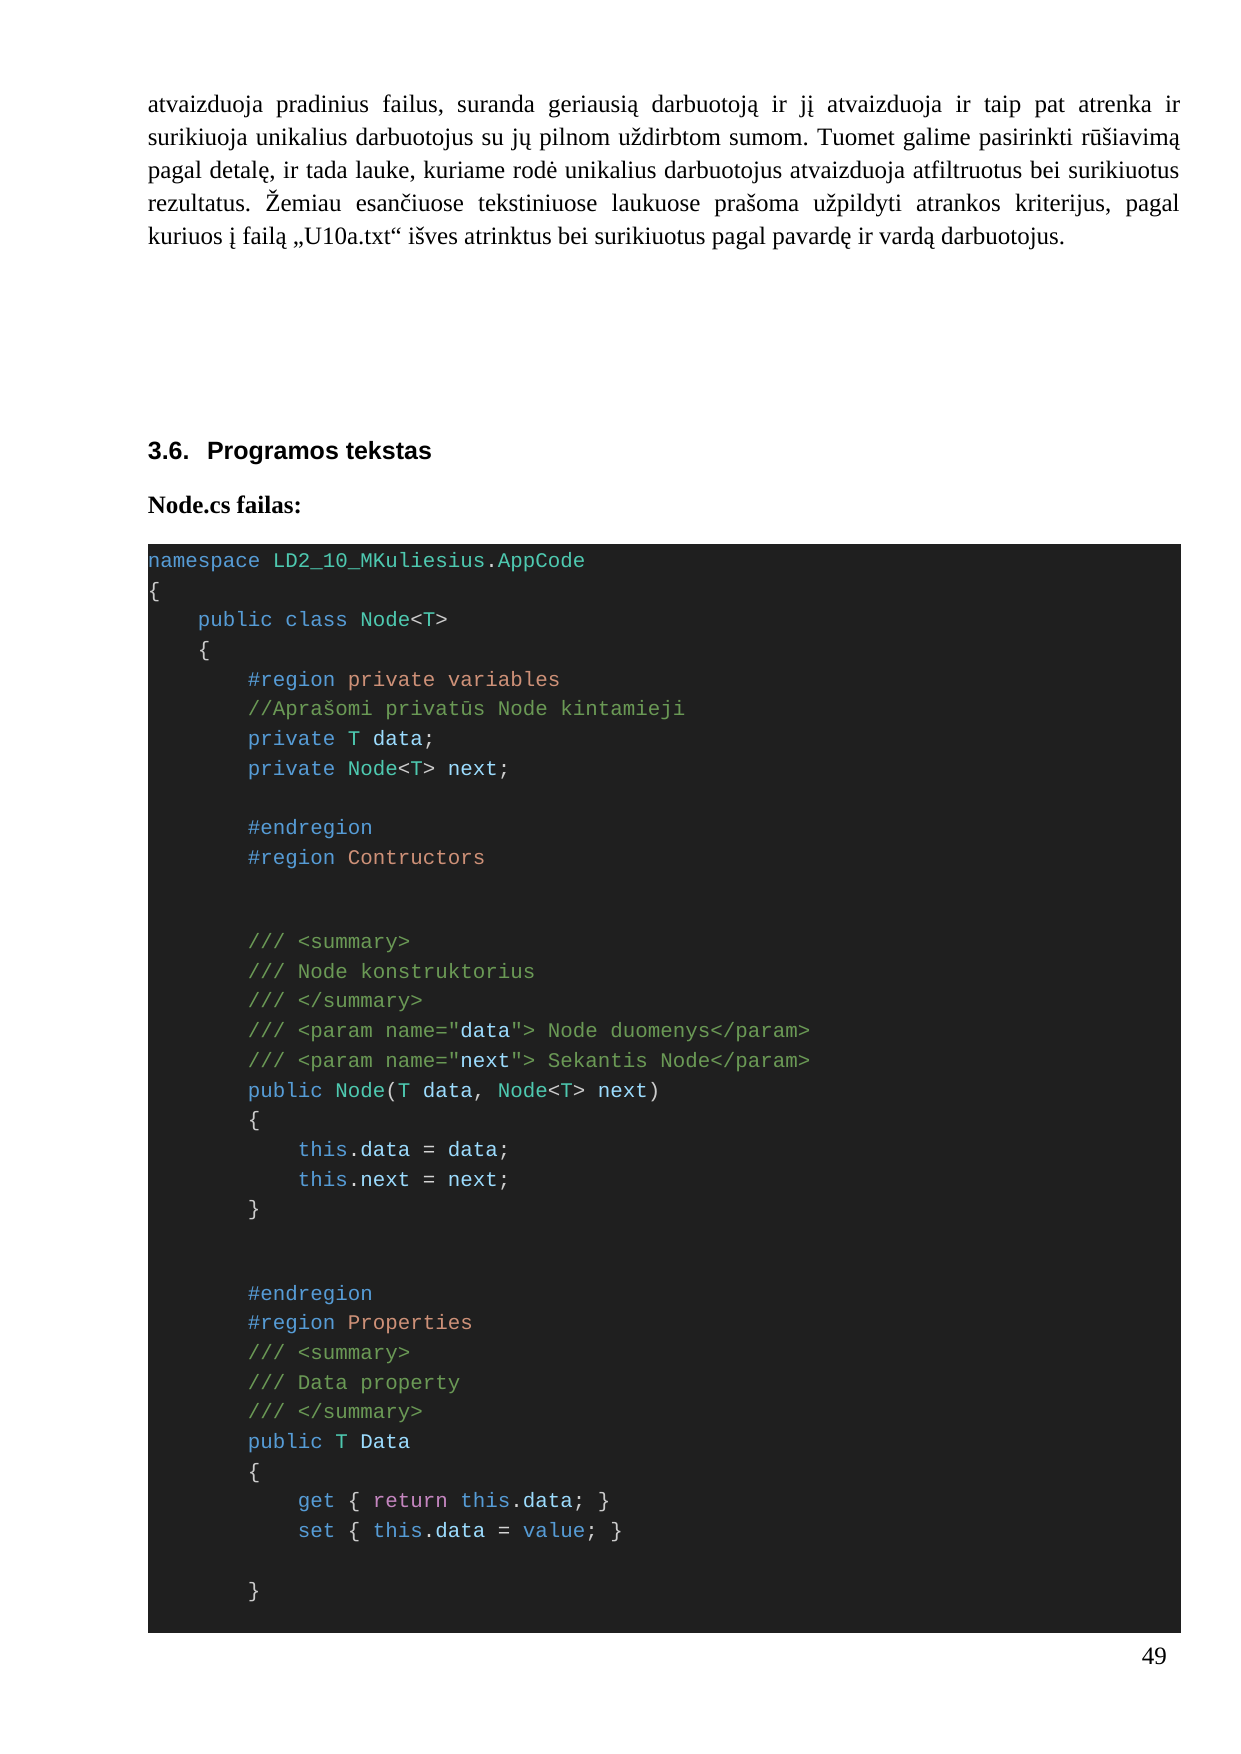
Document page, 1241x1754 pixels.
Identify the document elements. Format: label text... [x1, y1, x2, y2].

text #endregion [148, 1277, 1181, 1306]
text /// <param name="next"> Sekantis Node</param> [148, 1044, 1181, 1073]
text /// <summary> [148, 1336, 1181, 1366]
text } [148, 1192, 1181, 1222]
text #region Contructors [148, 841, 1181, 870]
text /// </summary> [148, 984, 1181, 1014]
text /// <param name="data"> Node duomenys</param> [148, 1014, 1181, 1044]
text Node.cs failas: [148, 490, 1181, 519]
text this.data = data; [148, 1133, 1181, 1163]
text private T data; [148, 722, 1181, 752]
text public T Data [148, 1425, 1181, 1455]
text namespace LD2_10_MKuliesius.AppCode [148, 544, 1181, 573]
text /// </summary> [148, 1395, 1181, 1425]
text /// Data property [148, 1366, 1181, 1395]
subtitle Programos tekstas [148, 436, 1181, 465]
text #region private variables [148, 663, 1181, 692]
text { [148, 1103, 1181, 1133]
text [148, 89, 1181, 249]
text set { this.data = value; } [148, 1514, 1181, 1544]
text { [148, 633, 1181, 663]
text /// <summary> [148, 925, 1181, 955]
text private Node<T> next; [148, 752, 1181, 781]
text this.next = next; [148, 1163, 1181, 1192]
text #region Properties [148, 1306, 1181, 1336]
text /// Node konstruktorius [148, 955, 1181, 984]
text #endregion [148, 811, 1181, 841]
text public Node(T data, Node<T> next) [148, 1073, 1181, 1103]
text //Aprašomi privatūs Node kintamieji [148, 692, 1181, 722]
text get { return this.data; } [148, 1484, 1181, 1514]
text { [148, 573, 1181, 603]
text public class Node<T> [148, 603, 1181, 633]
text { [148, 1455, 1181, 1484]
text } [148, 1573, 1181, 1603]
